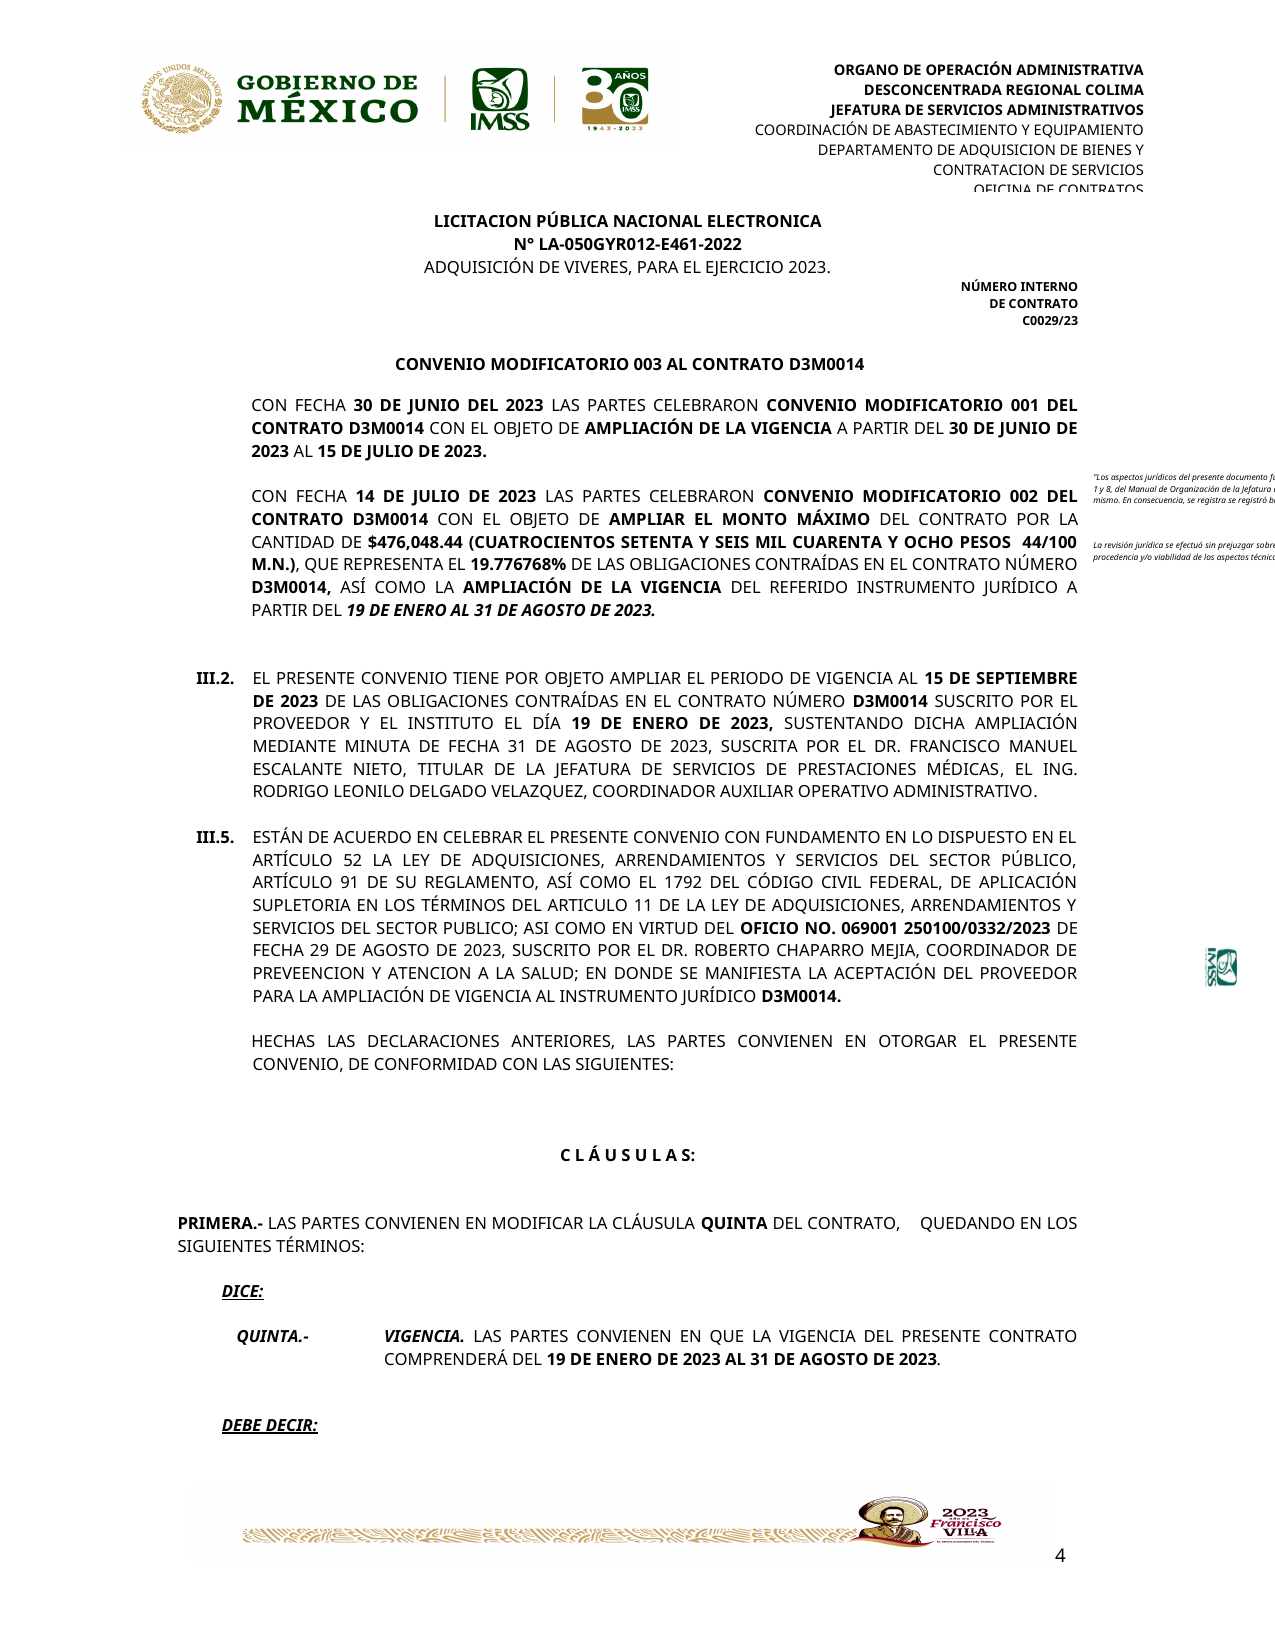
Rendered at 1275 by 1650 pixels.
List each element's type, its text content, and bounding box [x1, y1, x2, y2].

list CON FECHA 30 DE JUNIO DEL 2023 LAS PARTES CELEBRARON CONVENIO MODIFICATORIO 001 DEL CONTRATO D3M0014 CON EL OBJETO DE AMPLIACIÓN DE LA VIGENCIA A PARTIR DEL 30 DE JUNIO DE 2023 AL 15 DE JULIO DE 2023. [206, 394, 1078, 462]
text DEBE DECIR: [177, 1413, 1078, 1436]
text QUINTA.- VIGENCIA. LAS PARTES CONVIENEN EN QUE LA VIGENCIA DEL PRESENTE CONTRATO COMPRENDERÁ DEL 19 DE ENERO DE 2023 AL 31 DE AGOSTO DE 2023. [236, 1325, 1078, 1371]
picture [1206, 948, 1237, 986]
list CON FECHA 14 DE JULIO de 2023 LAS PARTES CELEBRARON CONVENIO MODIFICATORIO 002 DEL CONTRATO D3M0014 CON EL OBJETO DE AMPLIAR EL MONTO MÁXIMO DEL CONTRATO POR LA CANTIDAD DE $476,048.44 (CUATROCIENTOS SETENTA Y SEIS MIL CUARENTA Y OCHO PESOS 44/100 M.N.), QUE REPRESENTA EL 19.776768% DE LAS OBLIGACIONES CONTRAÍDAS EN EL CONTRATO NÚMERO D3M0014, ASÍ COMO LA AMPLIACIÓN DE LA VIGENCIA DEL REFERIDO INSTRUMENTO JURÍDICO A PARTIR DEL 19 DE ENERO AL 31 DE AGOSTO DE 2023. [206, 485, 1078, 621]
list III.5. ESTÁN DE ACUERDO EN CELEBRAR EL PRESENTE CONVENIO CON FUNDAMENTO EN LO DISPUESTO EN EL ARTÍCULO 52 LA LEY DE ADQUISICIONES, ARRENDAMIENTOS Y SERVICIOS DEL SECTOR PÚBLICO, ARTÍCULO 91 DE SU REGLAMENTO, ASÍ COMO EL 1792 DEL CÓDIGO CIVIL FEDERAL, DE APLICACIÓN SUPLETORIA EN LOS TÉRMINOS DEL ARTICULO 11 DE LA LEY DE ADQUISICIONES, ARRENDAMIENTOS Y SERVICIOS DEL SECTOR PUBLICO; ASI COMO EN VIRTUD DEL OFICIO NO. 069001 250100/0332/2023 DE FECHA 29 DE AGOSTO DE 2023, SUSCRITO POR EL DR. ROBERTO CHAPARRO MEJIA, COORDINADOR DE PREVEENCION Y ATENCION A LA SALUD; EN DONDE SE MANIFIESTA LA ACEPTACIÓN DEL PROVEEDOR PARA LA AMPLIACIÓN DE VIGENCIA AL INSTRUMENTO JURÍDICO D3M0014. [196, 826, 1078, 1007]
picture [124, 44, 682, 149]
text DICE: [177, 1280, 1078, 1302]
list C L Á U S U L A S: [177, 1143, 1078, 1166]
picture [189, 1486, 1055, 1562]
text PRIMERA.- LAS PARTES CONVIENEN EN MODIFICAR LA CLÁUSULA QUINTA DEL CONTRATO, QUEDANDO EN LOS SIGUIENTES TÉRMINOS: [177, 1212, 1078, 1257]
list HECHAS LAS DECLARACIONES ANTERIORES, LAS PARTES CONVIENEN EN OTORGAR EL PRESENTE CONVENIO, DE CONFORMIDAD CON LAS SIGUIENTES: [251, 1030, 1078, 1075]
list III.2. EL PRESENTE CONVENIO TIENE POR OBJETO AMPLIAR EL PERIODO DE VIGENCIA AL 15 DE SEPTIEMBRE DE 2023 DE LAS OBLIGACIONES CONTRAÍDAS EN EL CONTRATO NÚMERO D3M0014 SUSCRITO POR EL PROVEEDOR Y EL INSTITUTO EL DÍA 19 DE ENERO DE 2023, SUSTENTANDO DICHA AMPLIACIÓN MEDIANTE MINUTA DE FECHA 31 DE AGOSTO DE 2023, SUSCRITA POR EL DR. FRANCISCO MANUEL ESCALANTE NIETO, TITULAR DE LA JEFATURA DE SERVICIOS DE PRESTACIONES MÉDICAS, EL ING. RODRIGO LEONILO DELGADO VELAZQUEZ, COORDINADOR AUXILIAR OPERATIVO ADMINISTRATIVO. [196, 667, 1078, 803]
